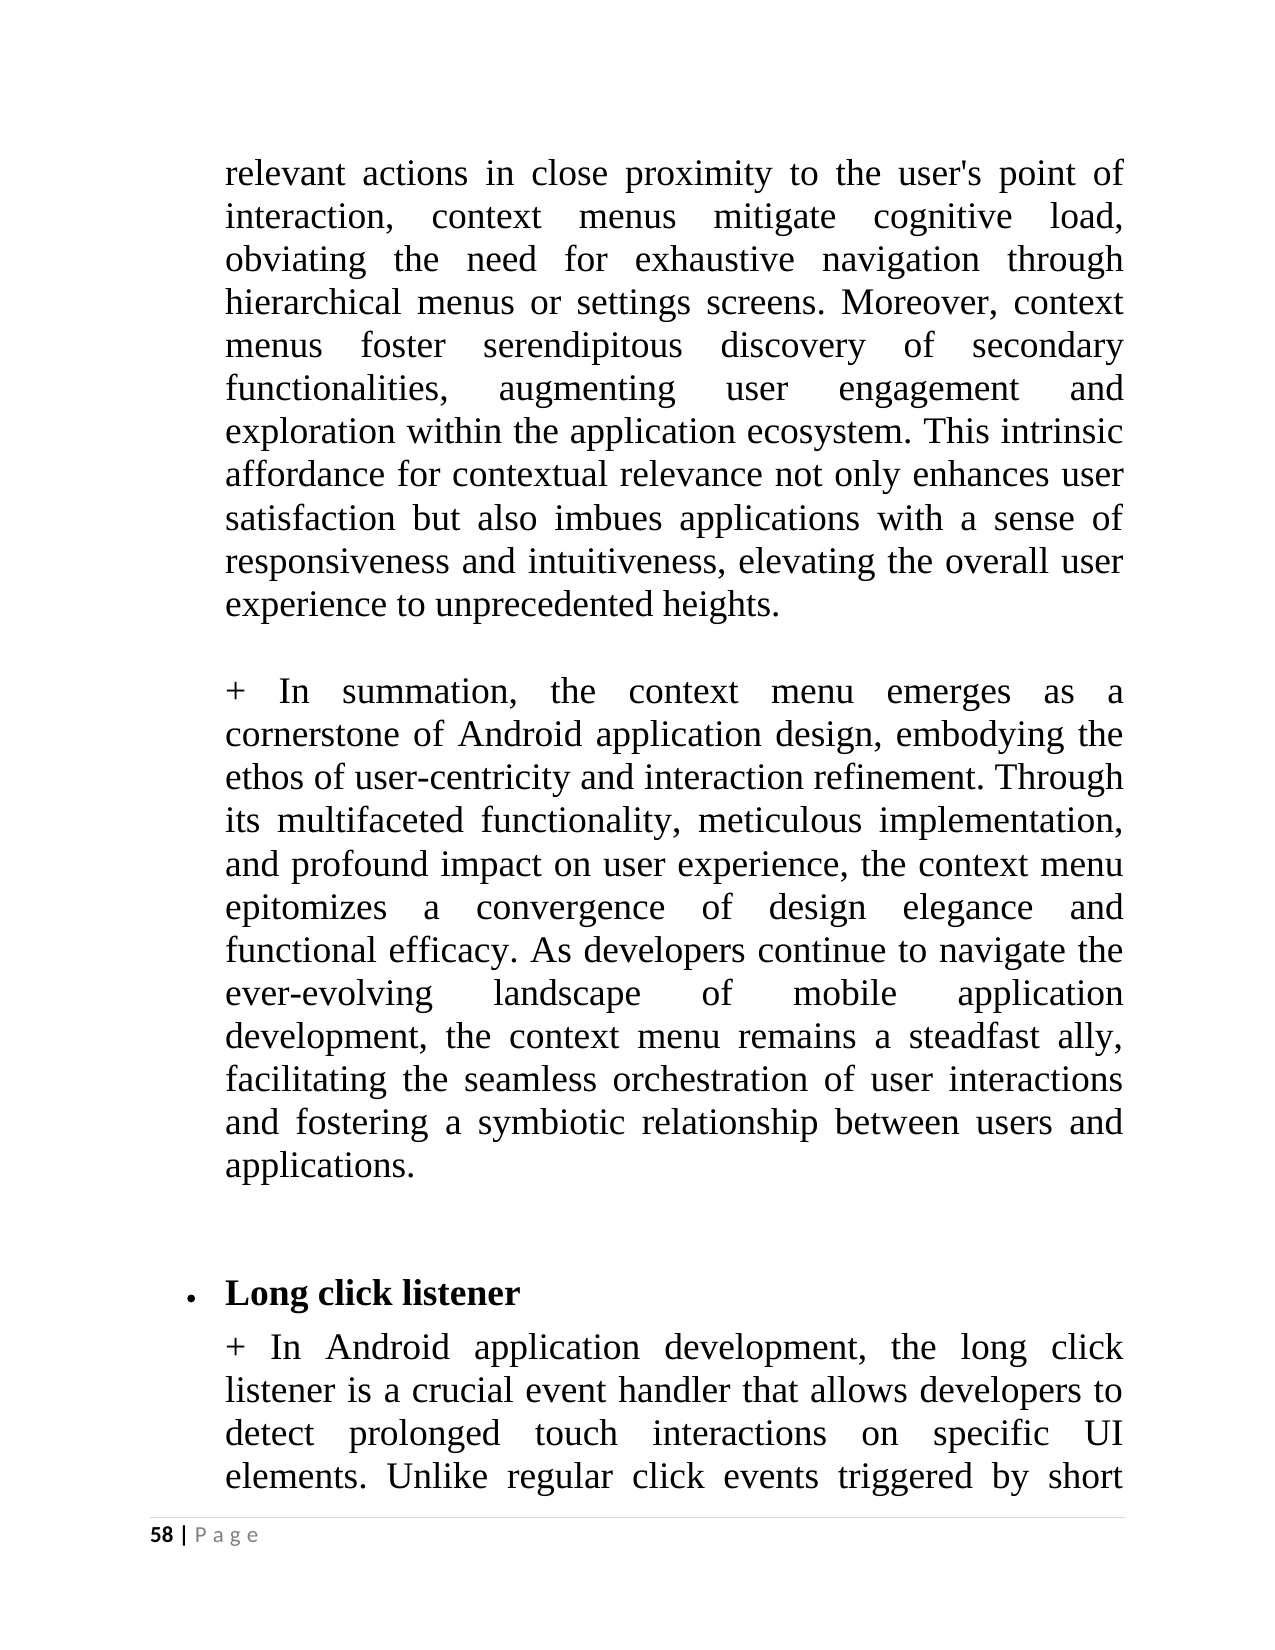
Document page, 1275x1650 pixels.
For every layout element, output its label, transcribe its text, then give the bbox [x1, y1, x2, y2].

list Long click listener [187, 1271, 1125, 1314]
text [225, 150, 1125, 624]
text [225, 1324, 1125, 1497]
text + In summation, the context menu emerges as a cornerstone of Android application design, embodying the ethos of user-centricity and interaction refinement. Through its multifaceted functionality, meticulous implementation, and profound impact on user experience, the context menu epitomizes a convergence of design elegance and functional efficacy. As developers continue to navigate the ever-evolving landscape of mobile application development, the context menu remains a steadfast ally, facilitating the seamless orchestration of user interactions and fostering a symbiotic relationship between users and applications. [225, 668, 1125, 1186]
